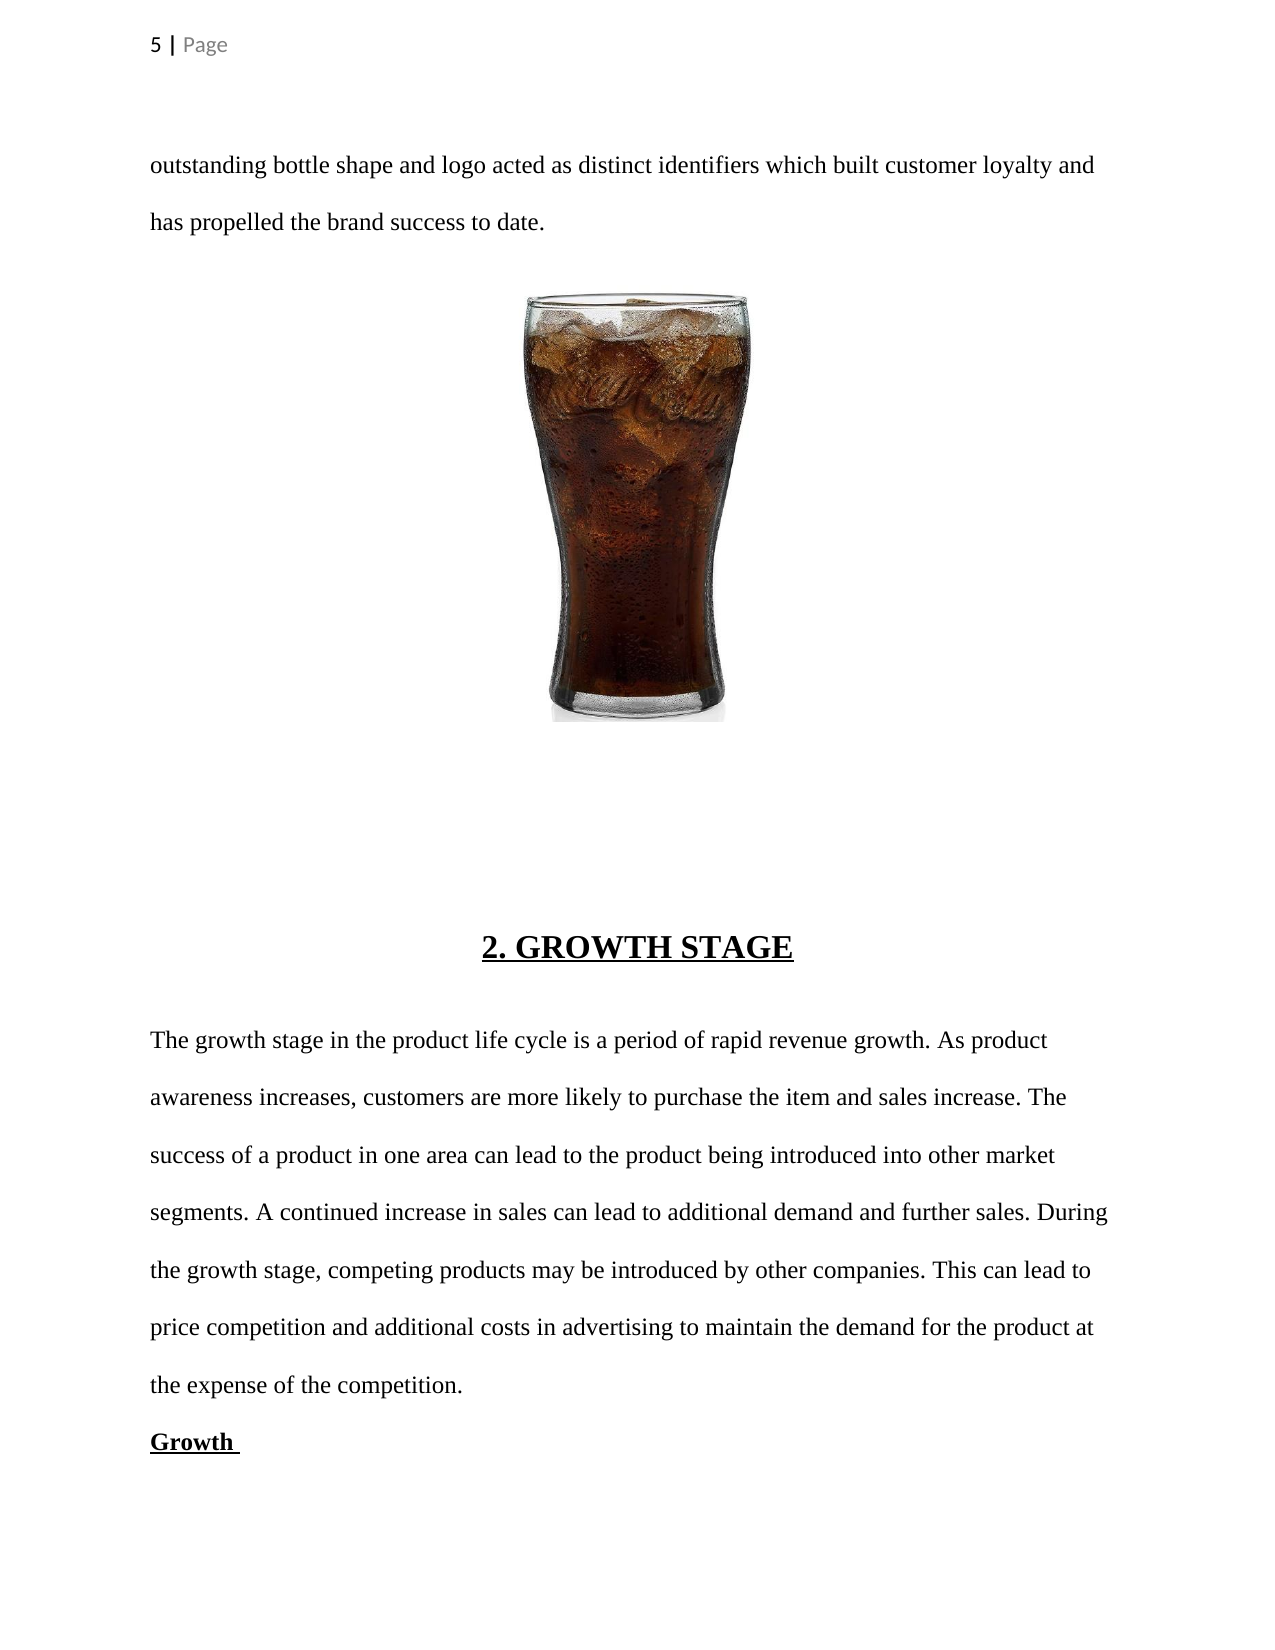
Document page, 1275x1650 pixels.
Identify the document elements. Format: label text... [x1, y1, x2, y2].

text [150, 150, 1125, 236]
text The growth stage in the product life cycle is a period of rapid revenue growth. As product awareness increases, customers are more likely to purchase the item and sales increase. The success of a product in one area can lead to the product being introduced into other market segments. A continued increase in sales can lead to additional demand and further sales. During the growth stage, competing products may be introduced by other companies. This can lead to price competition and additional costs in advertising to maintain the demand for the product at the expense of the competition. [150, 1025, 1125, 1398]
picture [518, 285, 757, 722]
text Growth [150, 1427, 1125, 1456]
text 2. GROWTH STAGE [150, 927, 1125, 966]
